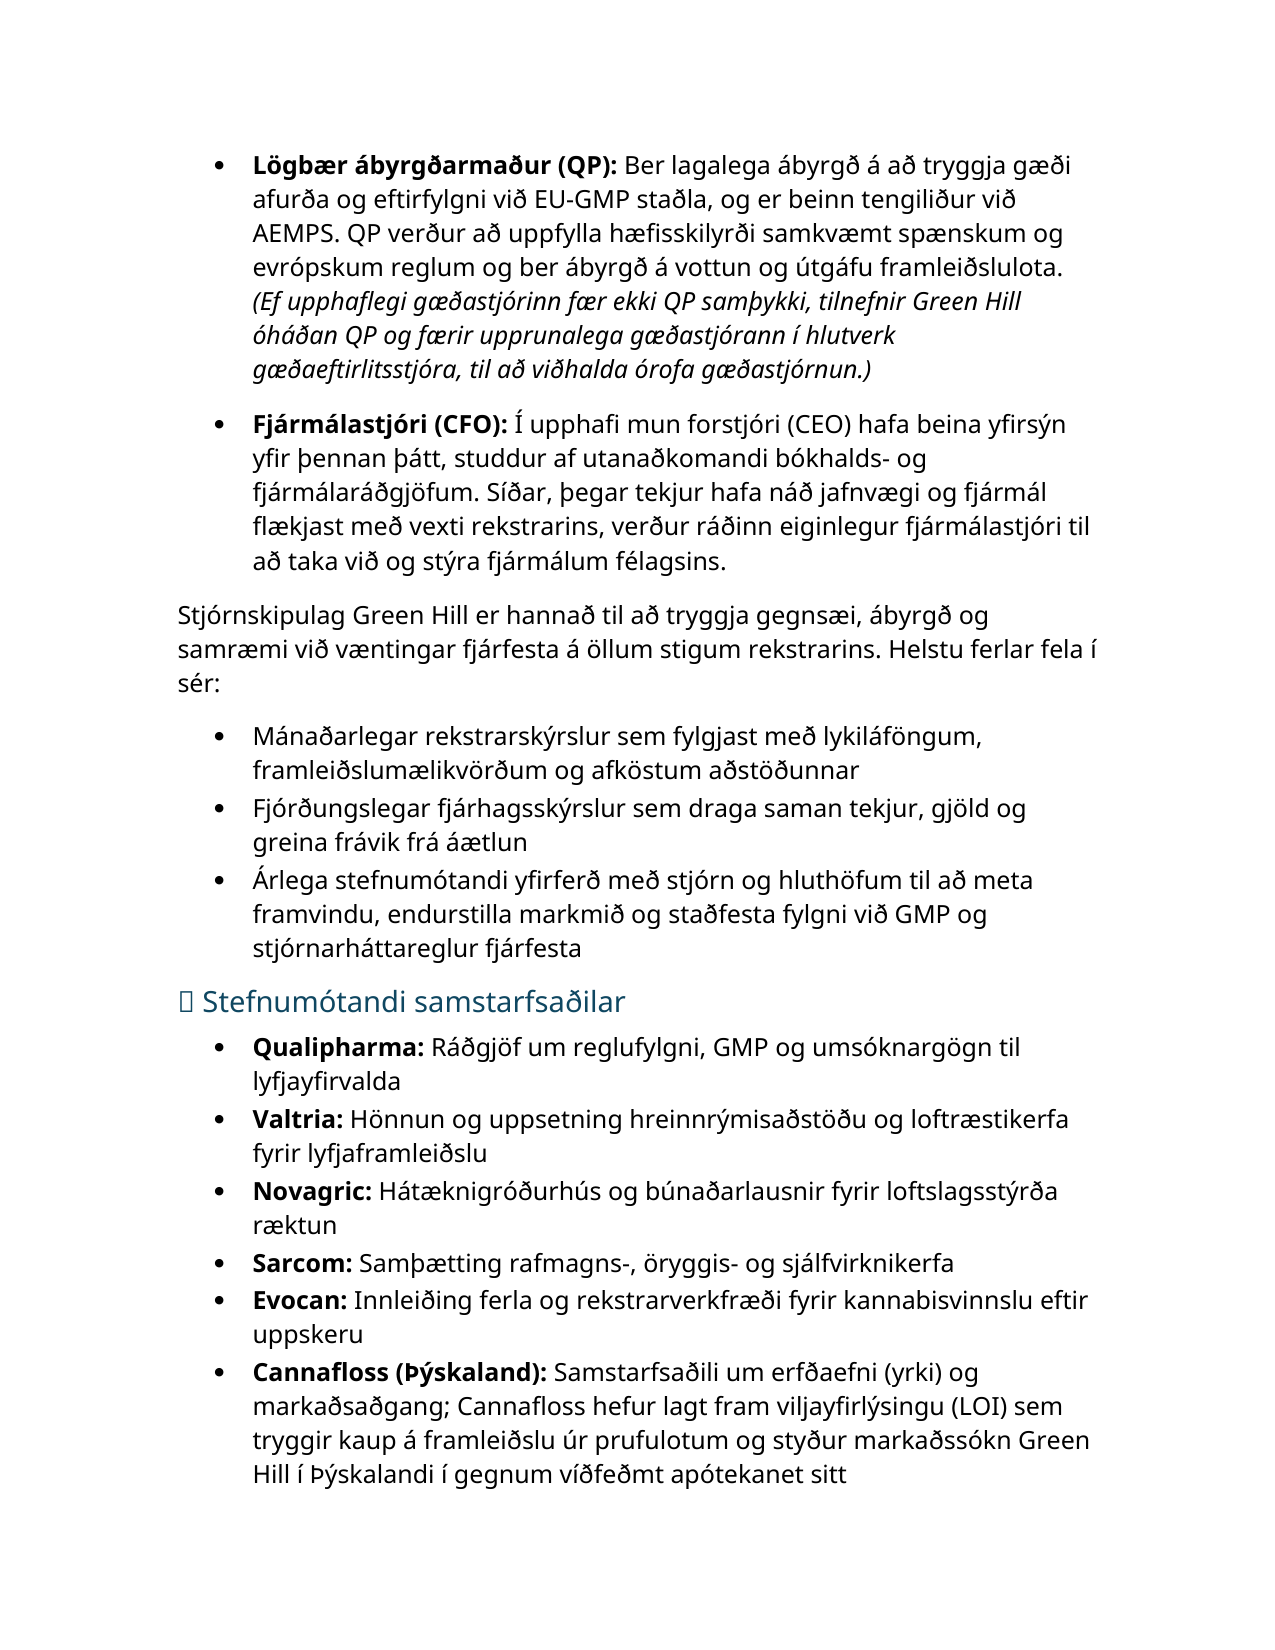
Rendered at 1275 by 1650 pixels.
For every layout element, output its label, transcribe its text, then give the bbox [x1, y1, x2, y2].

list Lögbær ábyrgðarmaður (QP): Ber lagalega ábyrgð á að tryggja gæði afurða og eftirfylgni við EU-GMP staðla, og er beinn tengiliður við AEMPS. QP verður að uppfylla hæfisskilyrði samkvæmt spænskum og evrópskum reglum og ber ábyrgð á vottun og útgáfu framleiðslulota. (Ef upphaflegi gæðastjórinn fær ekki QP samþykki, tilnefnir Green Hill óháðan QP og færir upprunalega gæðastjórann í hlutverk gæðaeftirlitsstjóra, til að viðhalda órofa gæðastjórnun.) [215, 148, 1098, 386]
subtitle 🤝 Stefnumótandi samstarfsaðilar [177, 982, 1098, 1021]
list Novagric: Hátæknigróðurhús og búnaðarlausnir fyrir loftslagsstýrða ræktun [215, 1173, 1098, 1241]
list Mánaðarlegar rekstrarskýrslur sem fylgjast með lykiláföngum, framleiðslumælikvörðum og afköstum aðstöðunnar [215, 719, 1098, 787]
list Fjármálastjóri (CFO): Í upphafi mun forstjóri (CEO) hafa beina yfirsýn yfir þennan þátt, studdur af utanaðkomandi bókhalds- og fjármálaráðgjöfum. Síðar, þegar tekjur hafa náð jafnvægi og fjármál flækjast með vexti rekstrarins, verður ráðinn eiginlegur fjármálastjóri til að taka við og stýra fjármálum félagsins. [215, 407, 1098, 577]
text Stjórnskipulag Green Hill er hannað til að tryggja gegnsæi, ábyrgð og samræmi við væntingar fjárfesta á öllum stigum rekstrarins. Helstu ferlar fela í sér: [177, 598, 1098, 700]
list Qualipharma: Ráðgjöf um reglufylgni, GMP og umsóknargögn til lyfjayfirvalda [215, 1029, 1098, 1098]
list Cannafloss (Þýskaland): Samstarfsaðili um erfðaefni (yrki) og markaðsaðgang; Cannafloss hefur lagt fram viljayfirlýsingu (LOI) sem tryggir kaup á framleiðslu úr prufulotum og styður markaðssókn Green Hill í Þýskalandi í gegnum víðfeðmt apótekanet sitt [215, 1355, 1098, 1491]
list Fjórðungslegar fjárhagsskýrslur sem draga saman tekjur, gjöld og greina frávik frá áætlun [215, 791, 1098, 859]
list Sarcom: Samþætting rafmagns-, öryggis- og sjálfvirknikerfa [215, 1245, 1098, 1279]
list Evocan: Innleiðing ferla og rekstrarverkfræði fyrir kannabisvinnslu eftir uppskeru [215, 1283, 1098, 1351]
list Valtria: Hönnun og uppsetning hreinnrýmisaðstöðu og loftræstikerfa fyrir lyfjaframleiðslu [215, 1101, 1098, 1169]
list Árlega stefnumótandi yfirferð með stjórn og hluthöfum til að meta framvindu, endurstilla markmið og staðfesta fylgni við GMP og stjórnarháttareglur fjárfesta [215, 863, 1098, 965]
